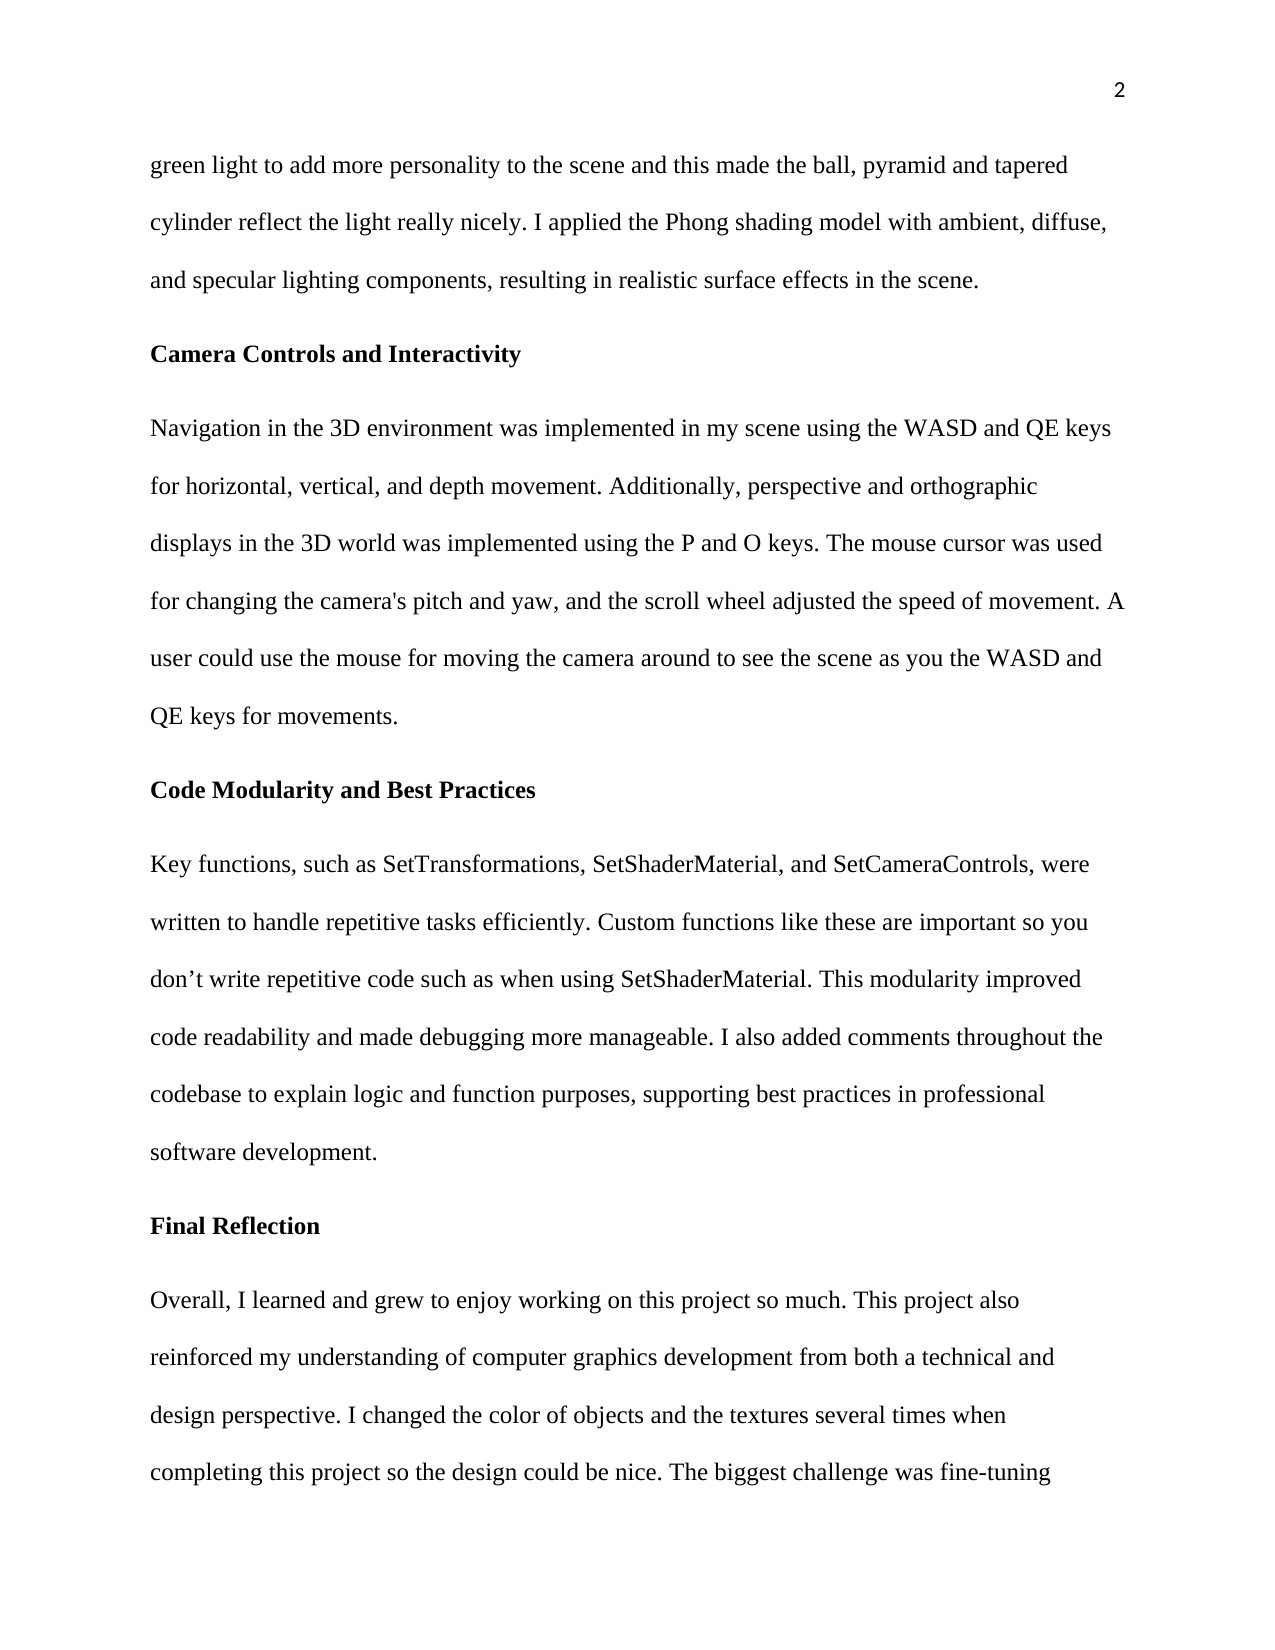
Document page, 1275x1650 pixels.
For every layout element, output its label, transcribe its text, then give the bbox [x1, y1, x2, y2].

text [150, 1285, 1125, 1486]
text Camera Controls and Interactivity [150, 339, 1125, 368]
text Navigation in the 3D environment was implemented in my scene using the WASD and QE keys for horizontal, vertical, and depth movement. Additionally, perspective and orthographic displays in the 3D world was implemented using the P and O keys. The mouse cursor was used for changing the camera's pitch and yaw, and the scroll wheel adjusted the speed of movement. A user could use the mouse for moving the camera around to see the scene as you the WASD and QE keys for movements. [150, 413, 1125, 729]
text Code Modularity and Best Practices [150, 775, 1125, 804]
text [150, 150, 1125, 294]
text Final Reflection [150, 1211, 1125, 1239]
text Key functions, such as SetTransformations, SetShaderMaterial, and SetCameraControls, were written to handle repetitive tasks efficiently. Custom functions like these are important so you don’t write repetitive code such as when using SetShaderMaterial. This modularity improved code readability and made debugging more manageable. I also added comments throughout the codebase to explain logic and function purposes, supporting best practices in professional software development. [150, 849, 1125, 1165]
